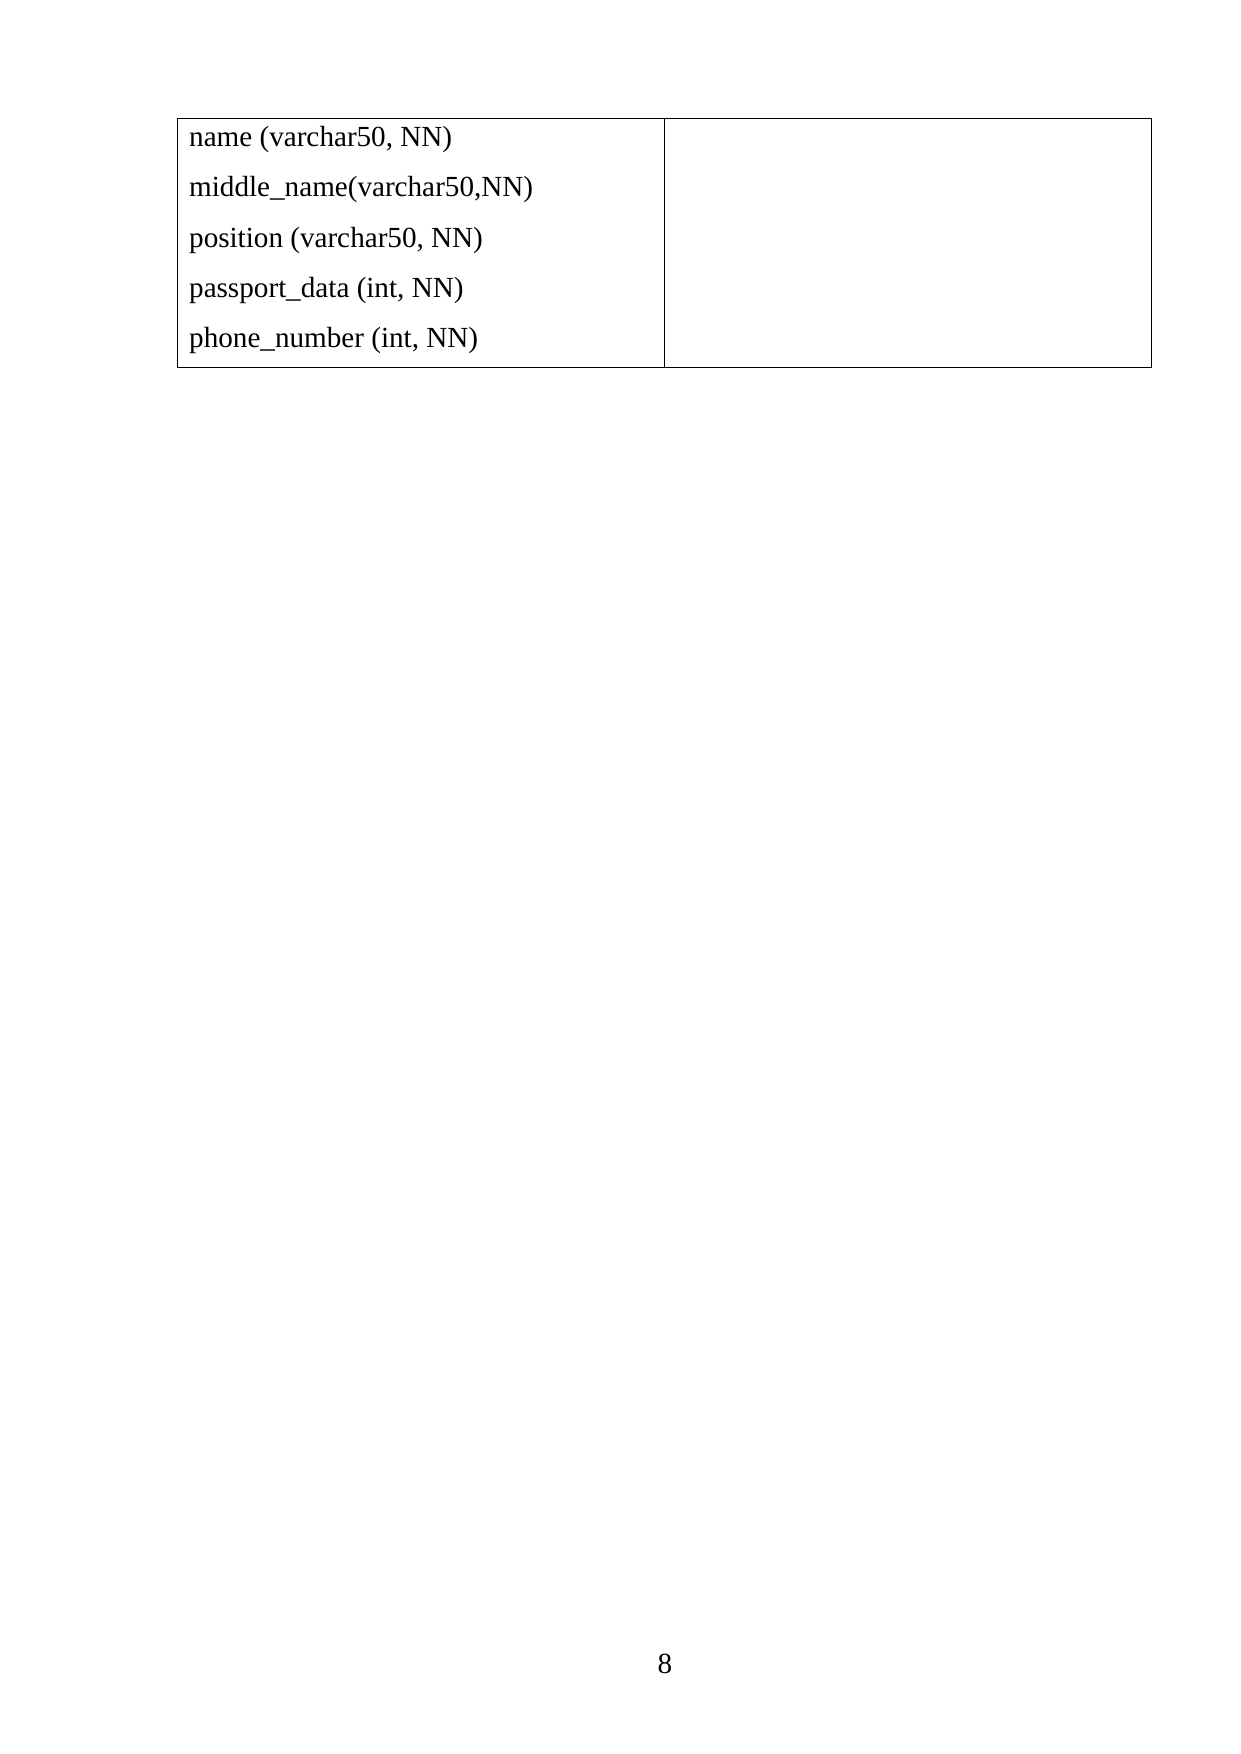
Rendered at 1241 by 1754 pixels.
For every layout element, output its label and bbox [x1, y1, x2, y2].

table_cell [665, 119, 1151, 367]
table_cell [178, 119, 664, 367]
